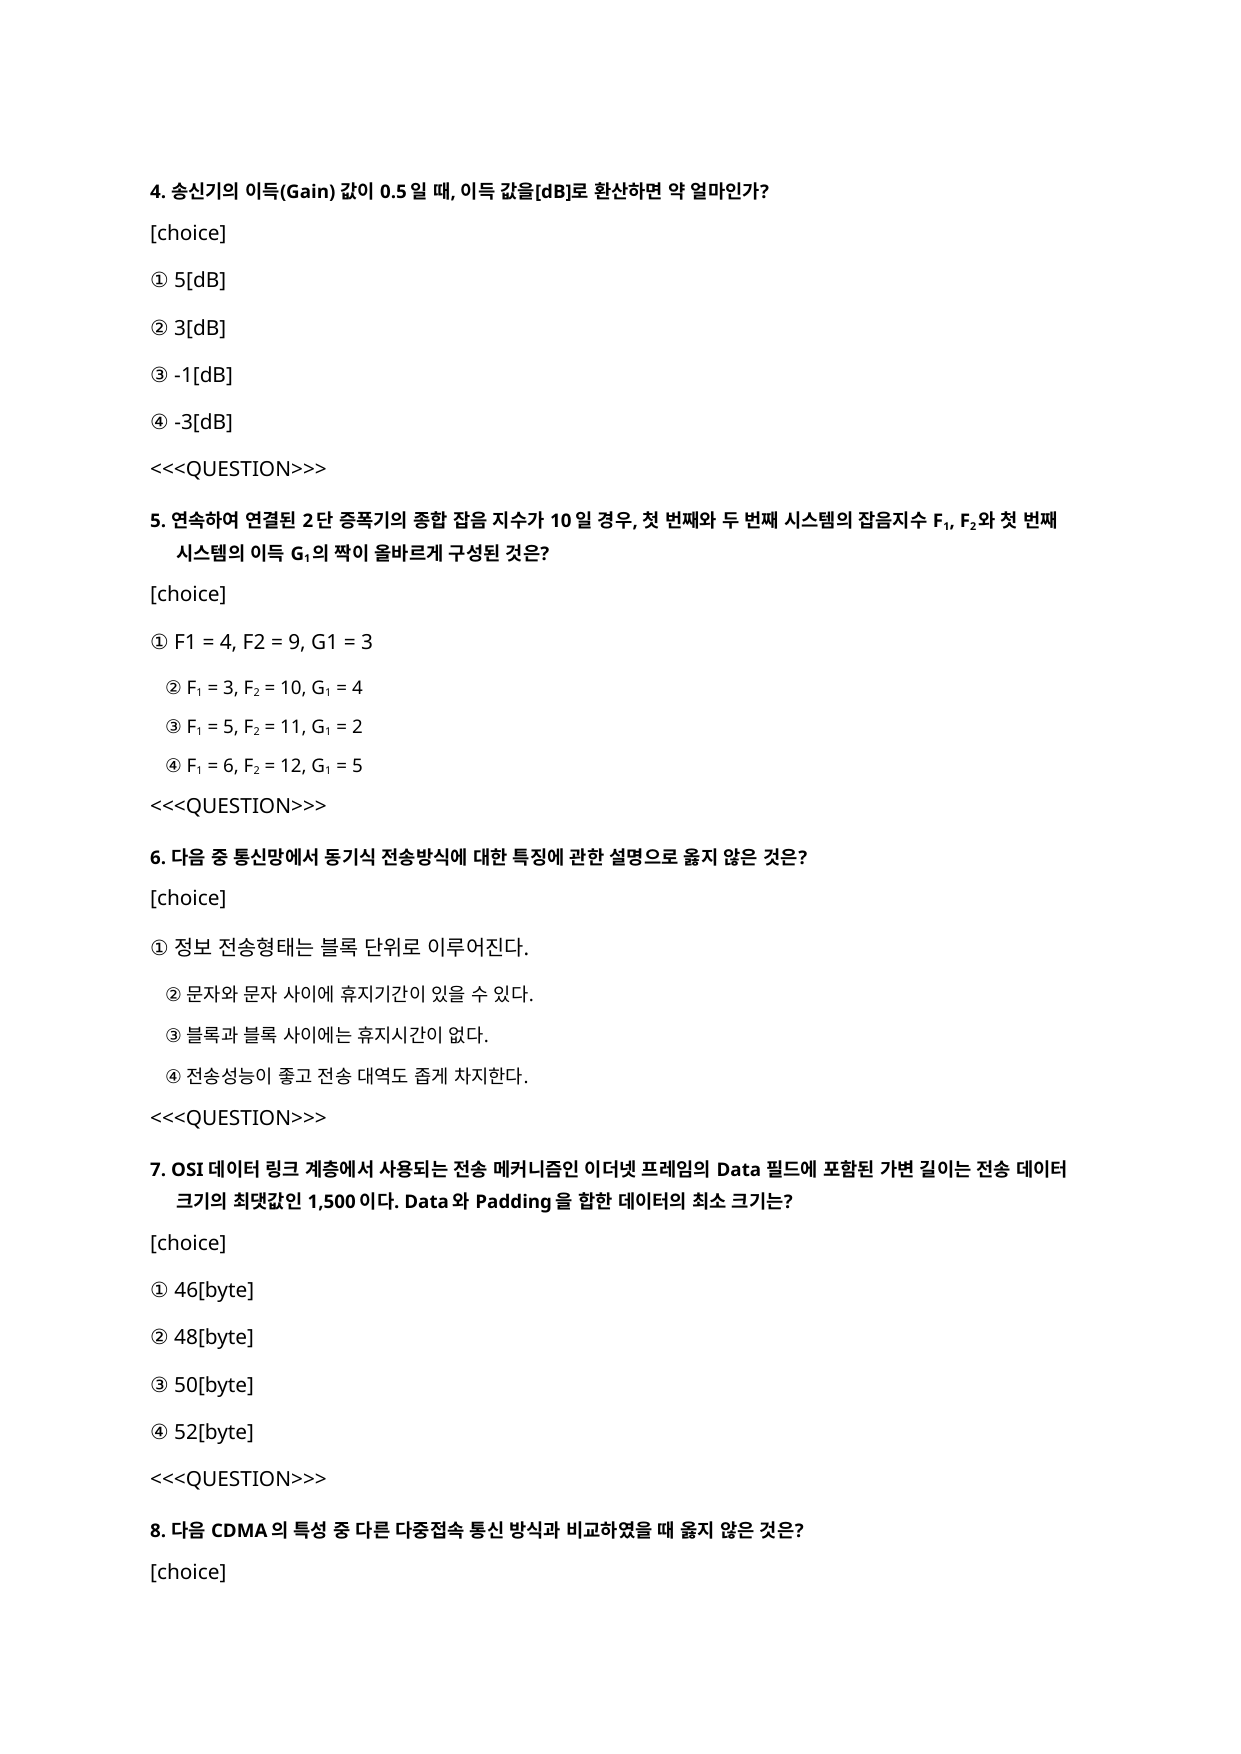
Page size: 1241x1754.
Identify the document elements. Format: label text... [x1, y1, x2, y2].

text ④ -3[dB] [150, 407, 1090, 436]
text ④ 전송성능이 좋고 전송 대역도 좁게 차지한다. [150, 1062, 1090, 1089]
text ① 46[byte] [150, 1275, 1090, 1304]
text ② 3[dB] [150, 313, 1090, 341]
text ② 문자와 문자 사이에 휴지기간이 있을 수 있다. [150, 980, 1090, 1007]
text ③ -1[dB] [150, 360, 1090, 388]
text 4. 송신기의 이득(Gain) 값이 0.5일 때, 이득 값을[dB]로 환산하면 약 얼마인가? [150, 177, 1090, 204]
text <<<QUESTION>>> [150, 1464, 1090, 1493]
text <<<QUESTION>>> [150, 454, 1090, 483]
text 7. OSI 데이터 링크 계층에서 사용되는 전송 메커니즘인 이더넷 프레임의 Data 필드에 포함된 가변 길이는 전송 데이터 크기의 최댓값인 1,500이다. Data와 Padding을 합한 데이터의 최소 크기는? [150, 1154, 1090, 1214]
text ① 정보 전송형태는 블록 단위로 이루어진다. [150, 931, 1090, 961]
text ① F1 = 4, F2 = 9, G1 = 3 [150, 627, 1090, 655]
text ④ F1 = 6, F2 = 12, G1 = 5 [150, 752, 1090, 778]
text ① 5[dB] [150, 265, 1090, 294]
text 6. 다음 중 통신망에서 동기식 전송방식에 대한 특징에 관한 설명으로 옳지 않은 것은? [150, 842, 1090, 870]
text [choice] [150, 1228, 1090, 1256]
text ④ 52[byte] [150, 1417, 1090, 1446]
text ② F1 = 3, F2 = 10, G1 = 4 [150, 674, 1090, 700]
text ② 48[byte] [150, 1322, 1090, 1351]
text 5. 연속하여 연결된 2단 증폭기의 종합 잡음 지수가 10일 경우, 첫 번째와 두 번째 시스템의 잡음지수 F1, F2와 첫 번째 시스템의 이득 G1의 짝이 올바르게 구성된 것은? [150, 506, 1090, 566]
text [choice] [150, 579, 1090, 608]
text <<<QUESTION>>> [150, 791, 1090, 819]
text ③ 블록과 블록 사이에는 휴지시간이 없다. [150, 1021, 1090, 1048]
text [choice] [150, 218, 1090, 247]
text <<<QUESTION>>> [150, 1103, 1090, 1131]
text 8. 다음 CDMA의 특성 중 다른 다중접속 통신 방식과 비교하였을 때 옳지 않은 것은? [150, 1516, 1090, 1543]
text [choice] [150, 1557, 1090, 1585]
text ③ F1 = 5, F2 = 11, G1 = 2 [150, 713, 1090, 739]
text [choice] [150, 883, 1090, 912]
text ③ 50[byte] [150, 1370, 1090, 1398]
